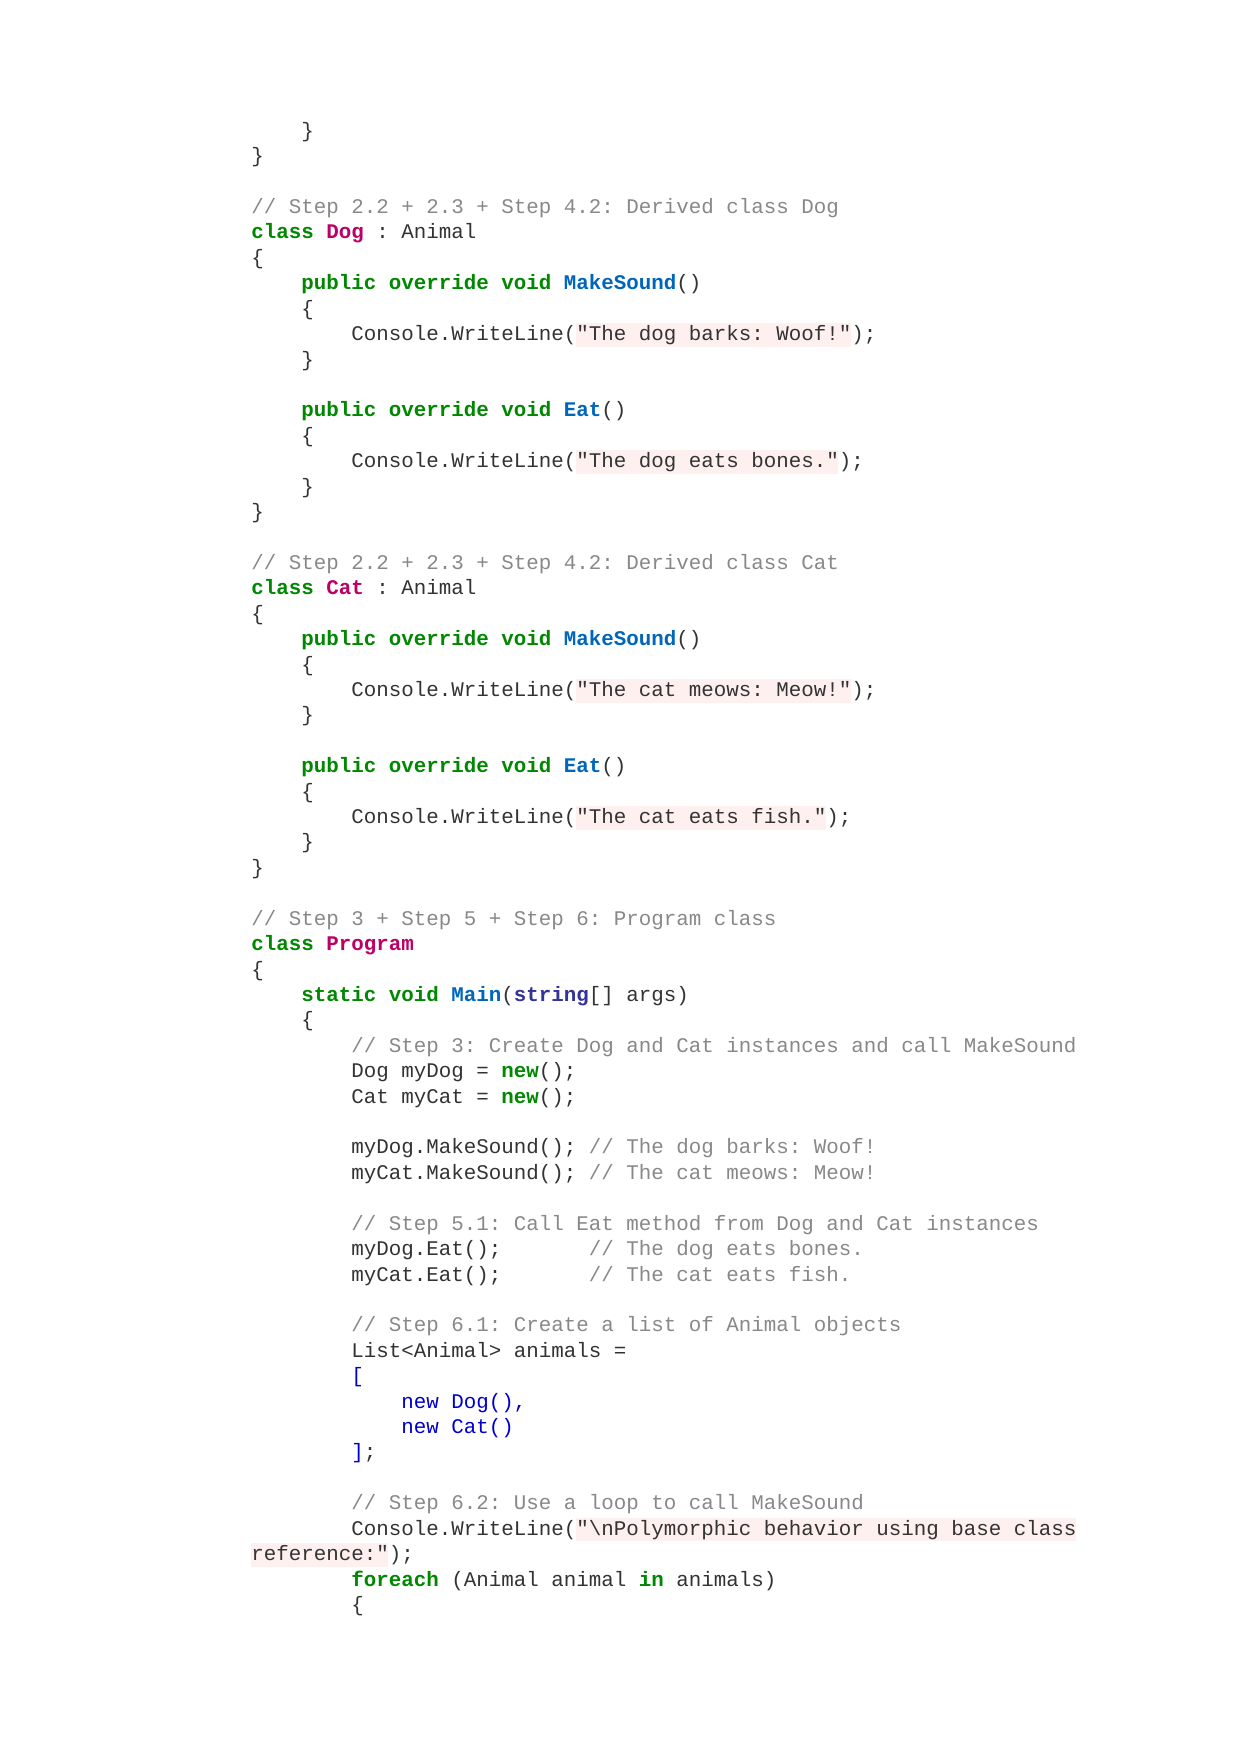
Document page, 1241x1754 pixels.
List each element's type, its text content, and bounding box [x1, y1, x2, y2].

text static void Main(string[] args) [251, 982, 1152, 1008]
text class Program [251, 931, 1152, 957]
text // Step 2.2 + 2.3 + Step 4.2: Derived class Cat [251, 550, 1152, 576]
text // Step 3 + Step 5 + Step 6: Program class [251, 906, 1152, 931]
text Cat myCat = new(); [251, 1084, 1152, 1109]
text { [251, 1592, 1152, 1618]
text myCat.MakeSound(); // The cat meows: Meow! [251, 1160, 1152, 1186]
text // Step 6.2: Use a loop to call MakeSound [251, 1491, 1152, 1516]
text myCat.Eat(); // The cat eats fish. [251, 1262, 1152, 1287]
text } [251, 499, 1152, 525]
text // Step 6.1: Create a list of Animal objects [251, 1313, 1152, 1338]
text { [251, 652, 1152, 677]
text { [251, 1008, 1152, 1033]
text } [251, 474, 1152, 499]
text public override void MakeSound() [251, 626, 1152, 652]
text } [251, 855, 1152, 881]
text foreach (Animal animal in animals) [251, 1567, 1152, 1592]
text { [251, 296, 1152, 321]
text } [251, 118, 1152, 143]
text { [251, 245, 1152, 271]
text // Step 3: Create Dog and Cat instances and call MakeSound [251, 1033, 1152, 1058]
text ]; [251, 1440, 1152, 1465]
text myDog.Eat(); // The dog eats bones. [251, 1236, 1152, 1262]
text // Step 2.2 + 2.3 + Step 4.2: Derived class Dog [251, 194, 1152, 220]
text new Dog(), [251, 1389, 1152, 1414]
text Console.WriteLine("The dog eats bones."); [251, 448, 1152, 474]
text public override void Eat() [251, 753, 1152, 779]
text class Dog : Animal [251, 220, 1152, 245]
text } [251, 347, 1152, 372]
text } [251, 830, 1152, 855]
text { [251, 957, 1152, 982]
text Console.WriteLine("The dog barks: Woof!"); [251, 321, 1152, 347]
text public override void MakeSound() [251, 271, 1152, 296]
text myDog.MakeSound(); // The dog barks: Woof! [251, 1135, 1152, 1160]
text class Cat : Animal [251, 576, 1152, 601]
text public override void Eat() [251, 398, 1152, 423]
text Console.WriteLine("The cat eats fish."); [251, 804, 1152, 830]
text } [251, 143, 1152, 169]
text Dog myDog = new(); [251, 1058, 1152, 1084]
text new Cat() [251, 1414, 1152, 1440]
text // Step 5.1: Call Eat method from Dog and Cat instances [251, 1211, 1152, 1236]
text Console.WriteLine("The cat meows: Meow!"); [251, 677, 1152, 703]
text { [251, 423, 1152, 448]
text List<Animal> animals = [251, 1338, 1152, 1363]
text Console.WriteLine("\nPolymorphic behavior using base class reference:"); [251, 1516, 1152, 1567]
text [ [251, 1363, 1152, 1389]
text } [251, 703, 1152, 728]
text { [251, 601, 1152, 626]
text { [251, 779, 1152, 804]
